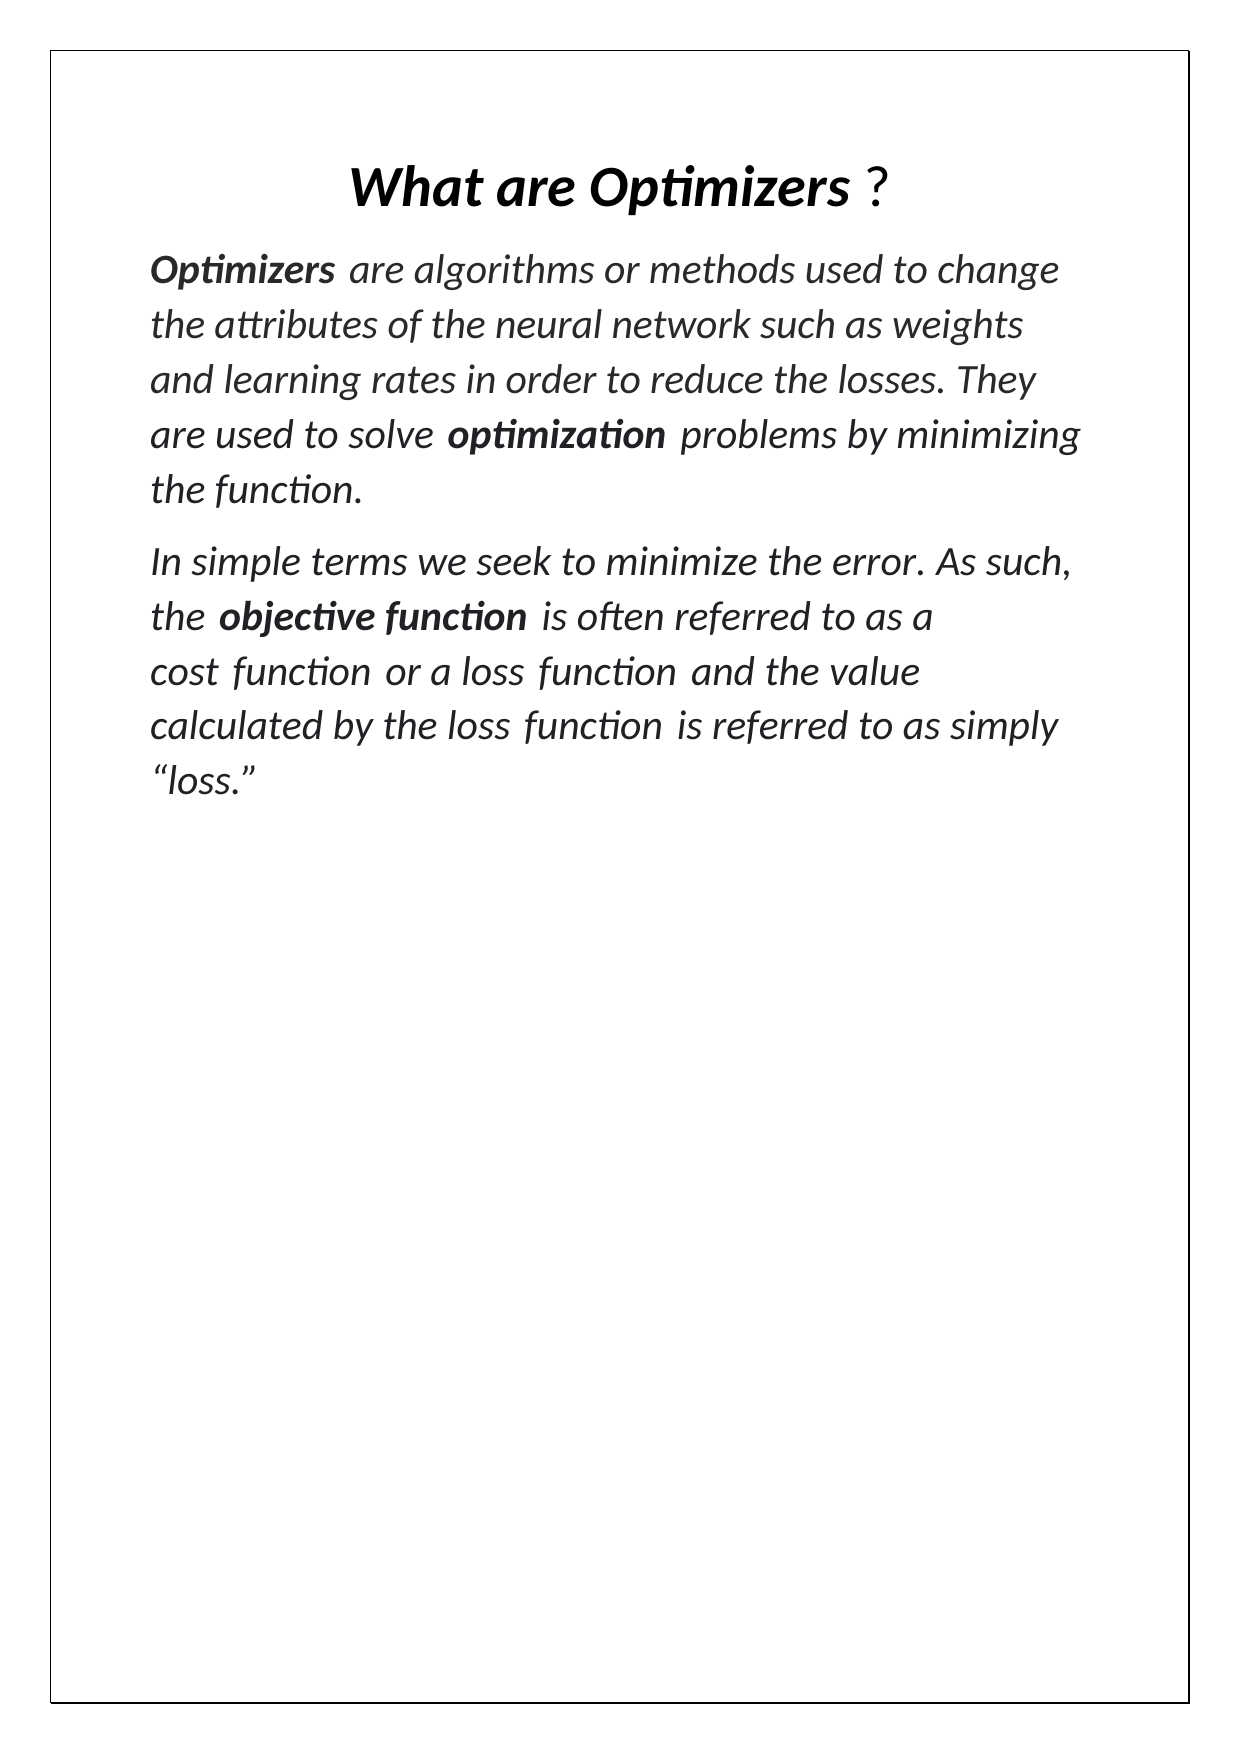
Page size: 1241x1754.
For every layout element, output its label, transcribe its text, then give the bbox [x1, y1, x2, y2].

text Optimizers are algorithms or methods used to change the attributes of the neural network such as weights and learning rates in order to reduce the losses. They are used to solve optimization problems by minimizing the function. [150, 243, 1089, 514]
text In simple terms we seek to minimize the error. As such, the objective function is often referred to as a cost function or a loss function and the value calculated by the loss function is referred to as simply “loss.” [150, 535, 1089, 805]
text What are Optimizers ? [150, 150, 1089, 221]
